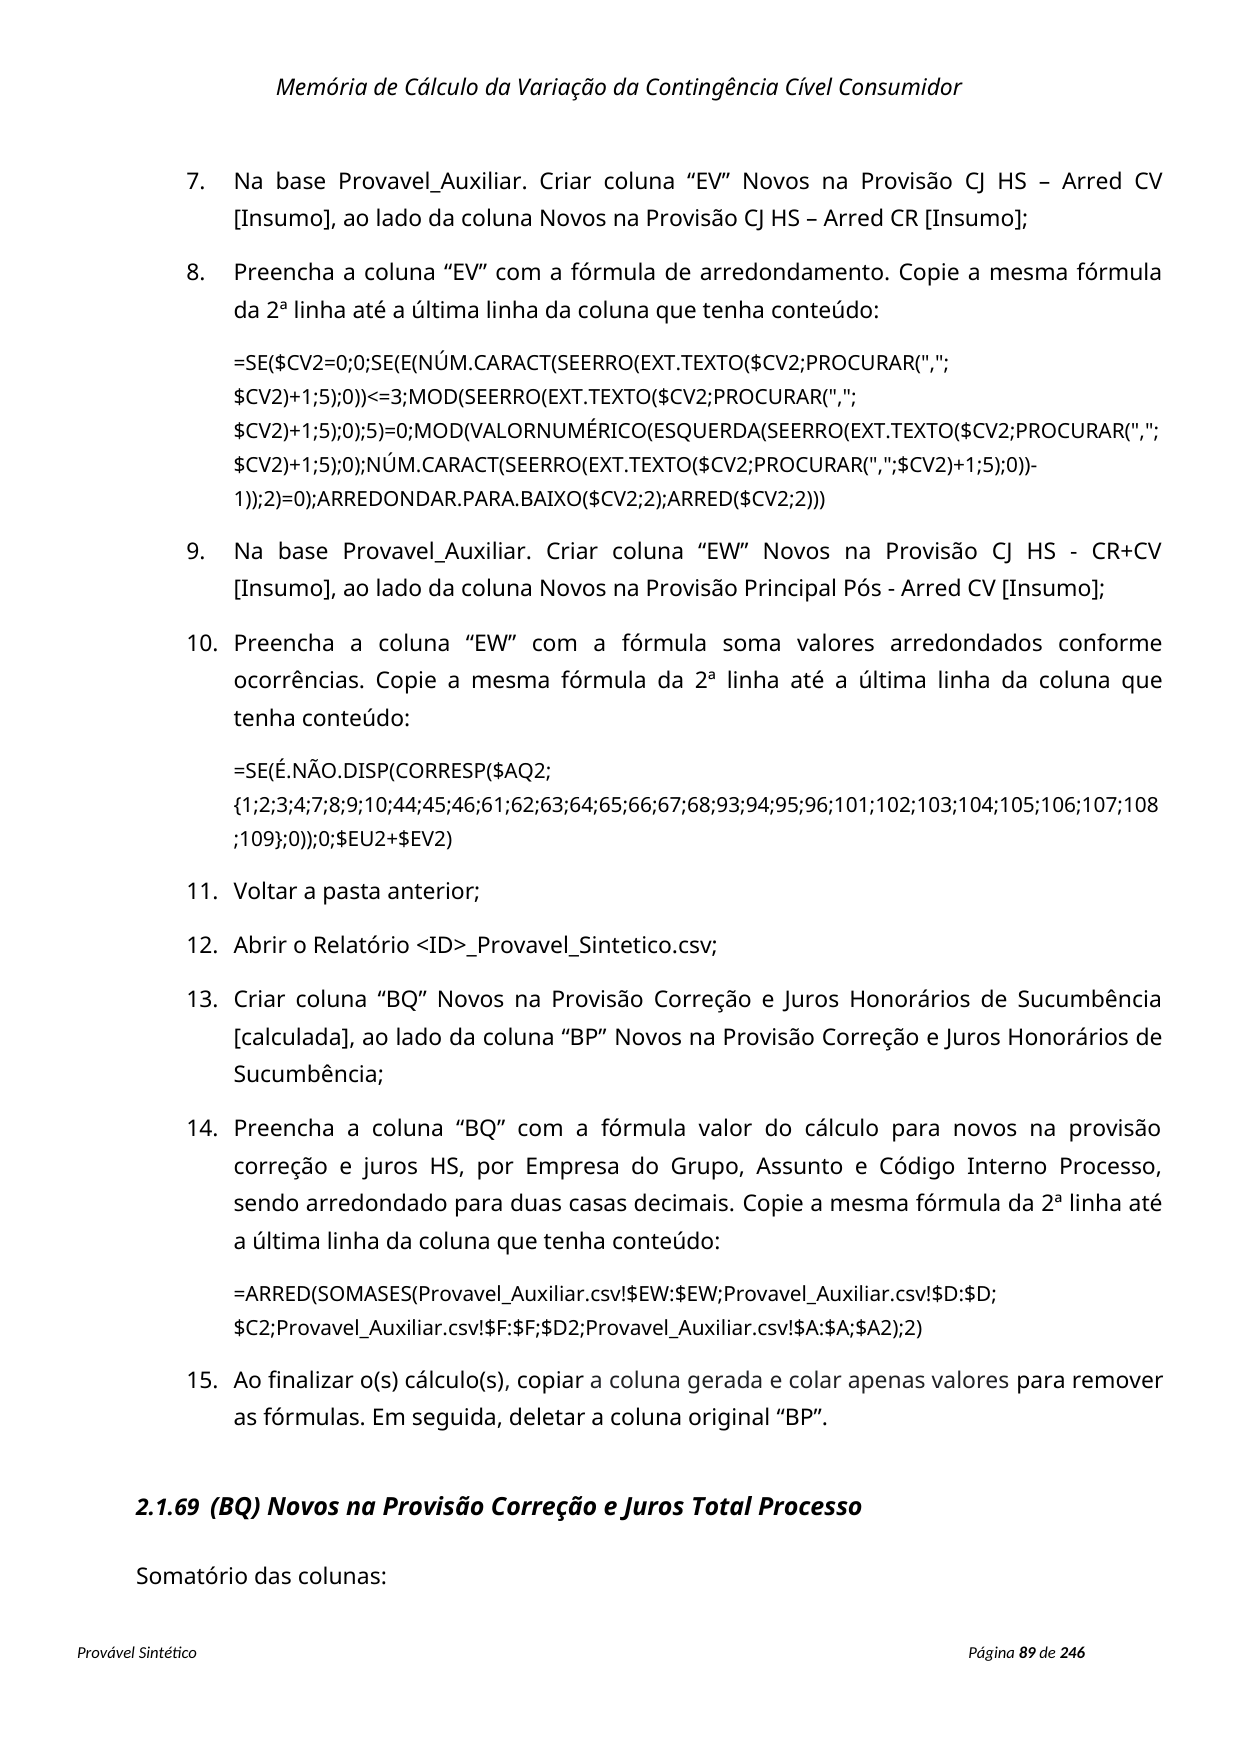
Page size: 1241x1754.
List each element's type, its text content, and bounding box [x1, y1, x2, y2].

list Ao finalizar o(s) cálculo(s), copiar a coluna gerada e colar apenas valores para remover as fórmulas. Em seguida, deletar a coluna original “BP”. [186, 1363, 1163, 1432]
list Na base Provavel_Auxiliar. Criar coluna “EW” Novos na Provisão CJ HS - CR+CV [Insumo], ao lado da coluna Novos na Provisão Principal Pós - Arred CV [Insumo]; [186, 535, 1163, 604]
subtitle (BQ) Novos na Provisão Correção e Juros Total Processo [136, 1488, 1163, 1523]
list Preencha a coluna “EW” com a fórmula soma valores arredondados conforme ocorrências. Copie a mesma fórmula da 2ª linha até a última linha da coluna que tenha conteúdo: [186, 627, 1163, 733]
list Abrir o Relatório <ID>_Provavel_Sintetico.csv; [186, 929, 1163, 960]
text Somatório das colunas: [136, 1560, 1163, 1591]
list Voltar a pasta anterior; [186, 874, 1163, 906]
text =SE($CV2=0;0;SE(E(NÚM.CARACT(SEERRO(EXT.TEXTO($CV2;PROCURAR(",";$CV2)+1;5);0))<=3;MOD(SEERRO(EXT.TEXTO($CV2;PROCURAR(",";$CV2)+1;5);0);5)=0;MOD(VALORNUMÉRICO(ESQUERDA(SEERRO(EXT.TEXTO($CV2;PROCURAR(",";$CV2)+1;5);0);NÚM.CARACT(SEERRO(EXT.TEXTO($CV2;PROCURAR(",";$CV2)+1;5);0))-1));2)=0);ARREDONDAR.PARA.BAIXO($CV2;2);ARRED($CV2;2))) [233, 348, 1163, 513]
list =ARRED(SOMASES(Provavel_Auxiliar.csv!$EW:$EW;Provavel_Auxiliar.csv!$D:$D;$C2;Provavel_Auxiliar.csv!$F:$F;$D2;Provavel_Auxiliar.csv!$A:$A;$A2);2) [233, 1279, 1163, 1341]
list Preencha a coluna “BQ” com a fórmula valor do cálculo para novos na provisão correção e juros HS, por Empresa do Grupo, Assunto e Código Interno Processo, sendo arredondado para duas casas decimais. Copie a mesma fórmula da 2ª linha até a última linha da coluna que tenha conteúdo: [186, 1112, 1163, 1256]
list Na base Provavel_Auxiliar. Criar coluna “EV” Novos na Provisão CJ HS – Arred CV [Insumo], ao lado da coluna Novos na Provisão CJ HS – Arred CR [Insumo]; [186, 164, 1163, 233]
list Preencha a coluna “EV” com a fórmula de arredondamento. Copie a mesma fórmula da 2ª linha até a última linha da coluna que tenha conteúdo: [186, 256, 1163, 325]
list Criar coluna “BQ” Novos na Provisão Correção e Juros Honorários de Sucumbência [calculada], ao lado da coluna “BP” Novos na Provisão Correção e Juros Honorários de Sucumbência; [186, 983, 1163, 1089]
list =SE(É.NÃO.DISP(CORRESP($AQ2;{1;2;3;4;7;8;9;10;44;45;46;61;62;63;64;65;66;67;68;93;94;95;96;101;102;103;104;105;106;107;108;109};0));0;$EU2+$EV2) [233, 756, 1163, 852]
